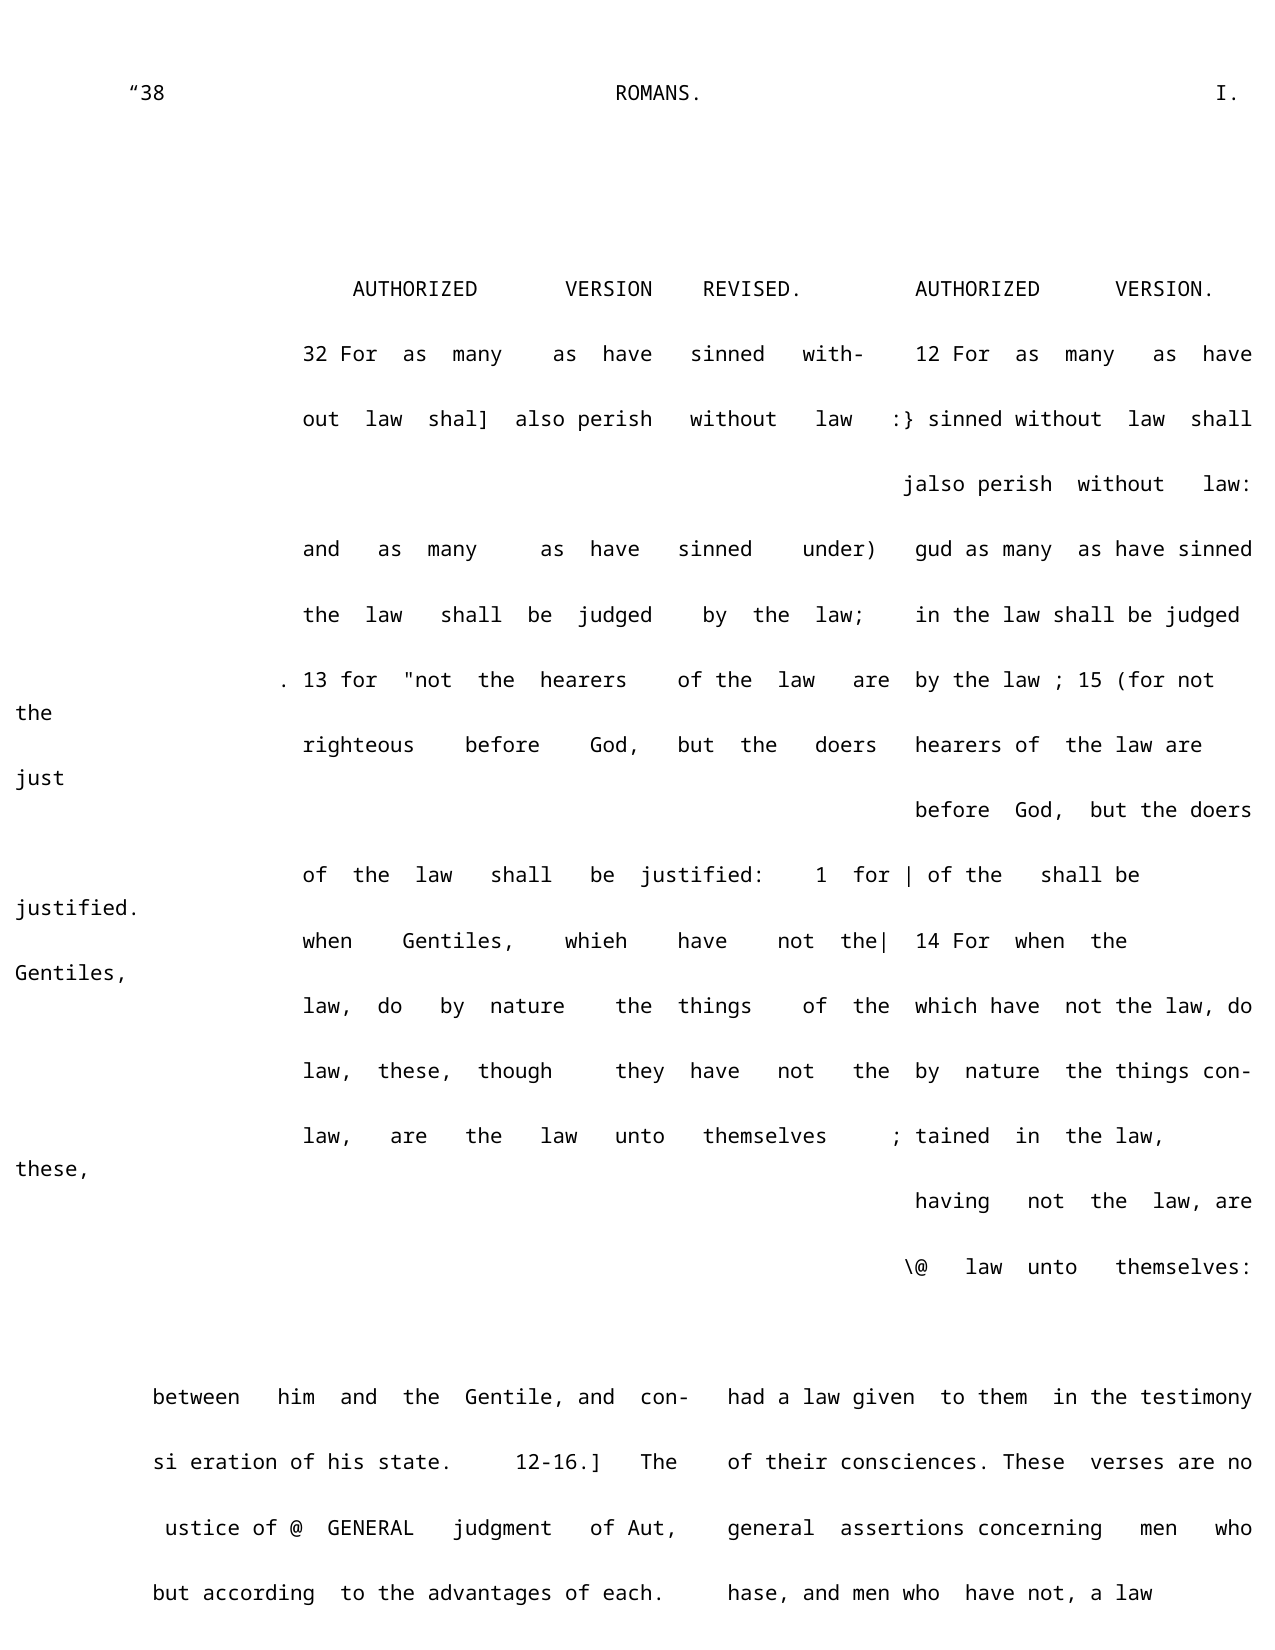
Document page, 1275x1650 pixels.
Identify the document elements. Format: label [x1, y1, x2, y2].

text [15, 15, 1260, 1606]
